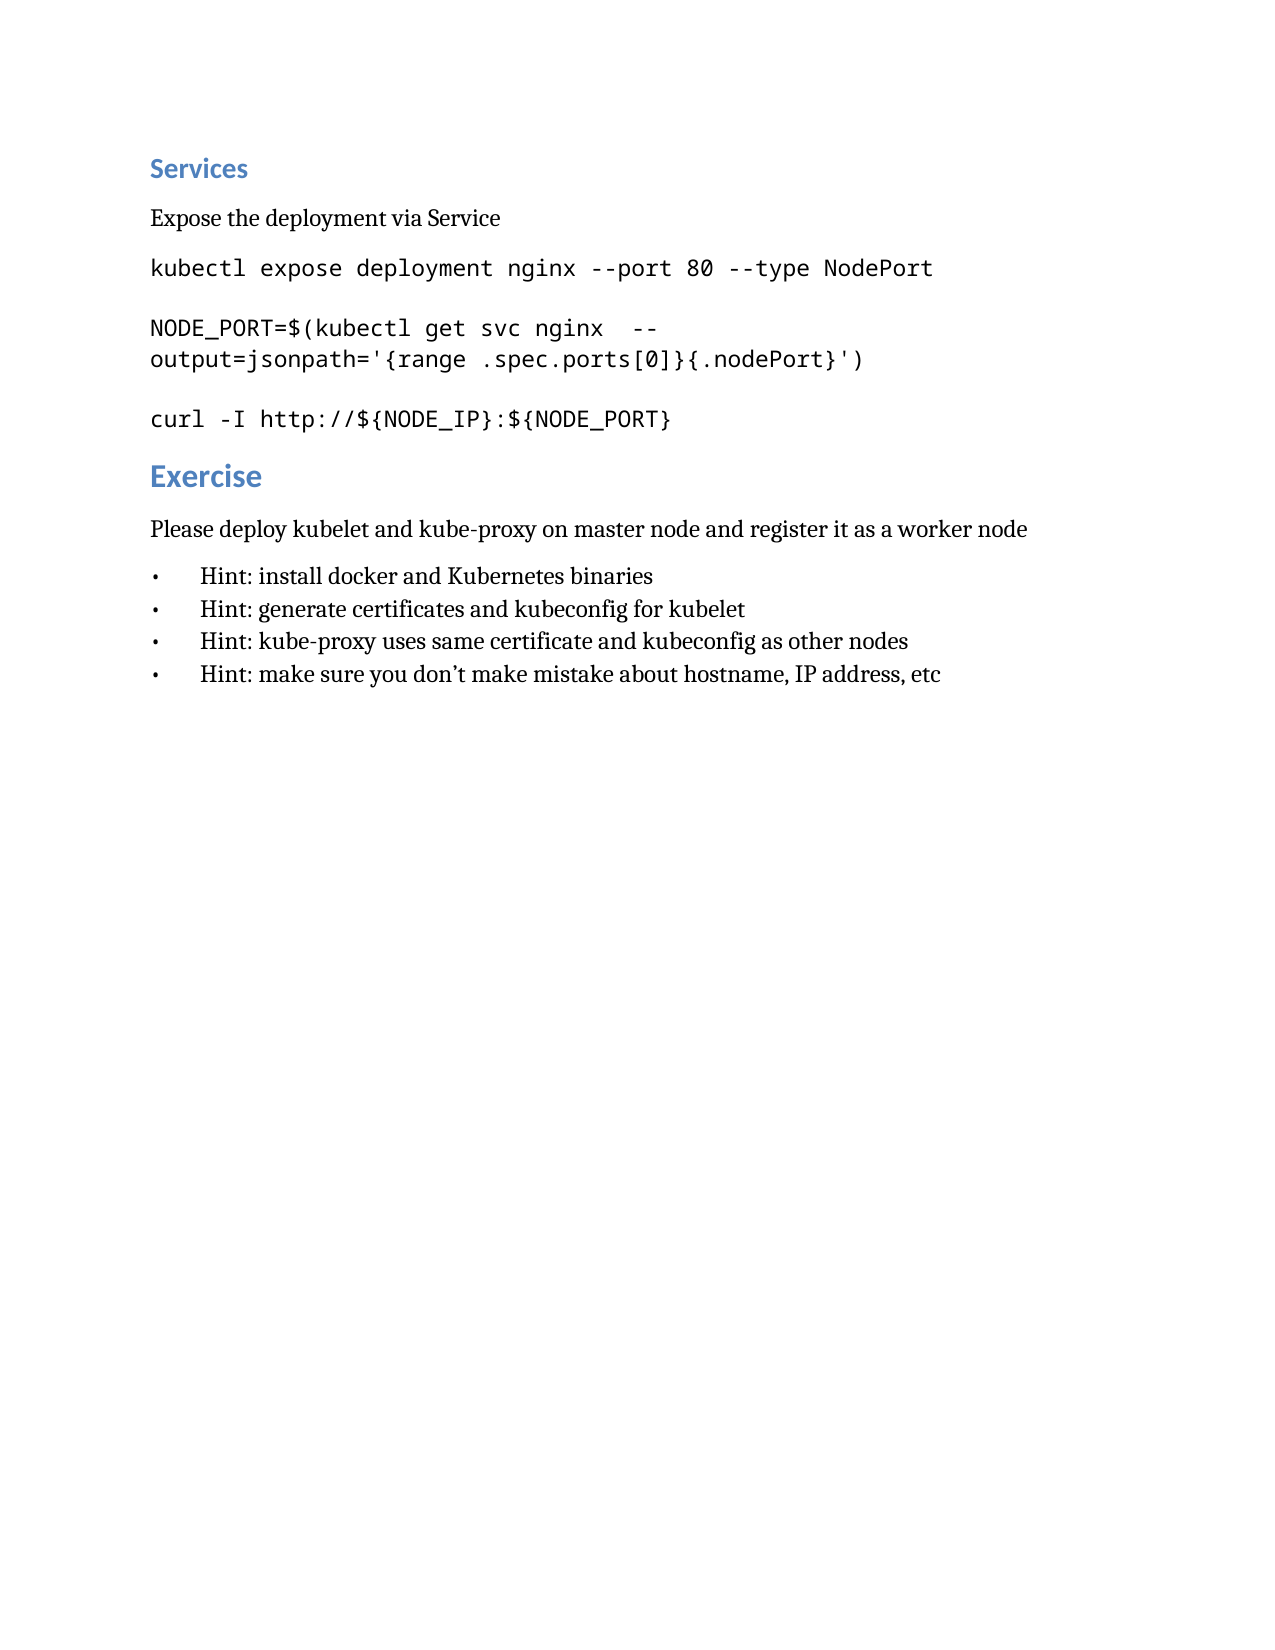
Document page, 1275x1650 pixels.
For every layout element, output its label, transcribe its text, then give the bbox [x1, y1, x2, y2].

list Hint: install docker and Kubernetes binaries [150, 562, 1125, 591]
text Expose the deployment via Service [150, 204, 1125, 233]
subtitle Services [150, 150, 1125, 186]
text Please deploy kubelet and kube-proxy on master node and register it as a worker node [150, 515, 1125, 543]
list Hint: make sure you don’t make mistake about hostname, IP address, etc [150, 660, 1125, 688]
subtitle Exercise [150, 455, 1125, 496]
list Hint: kube-proxy uses same certificate and kubeconfig as other nodes [150, 627, 1125, 656]
text kubectl expose deployment nginx --port 80 --type NodePort NODE_PORT=$(kubectl get svc nginx --output=jsonpath='{range .spec.ports[0]}{.nodePort}') curl -I http://${NODE_IP}:${NODE_PORT} [150, 252, 1125, 434]
list Hint: generate certificates and kubeconfig for kubelet [150, 595, 1125, 623]
